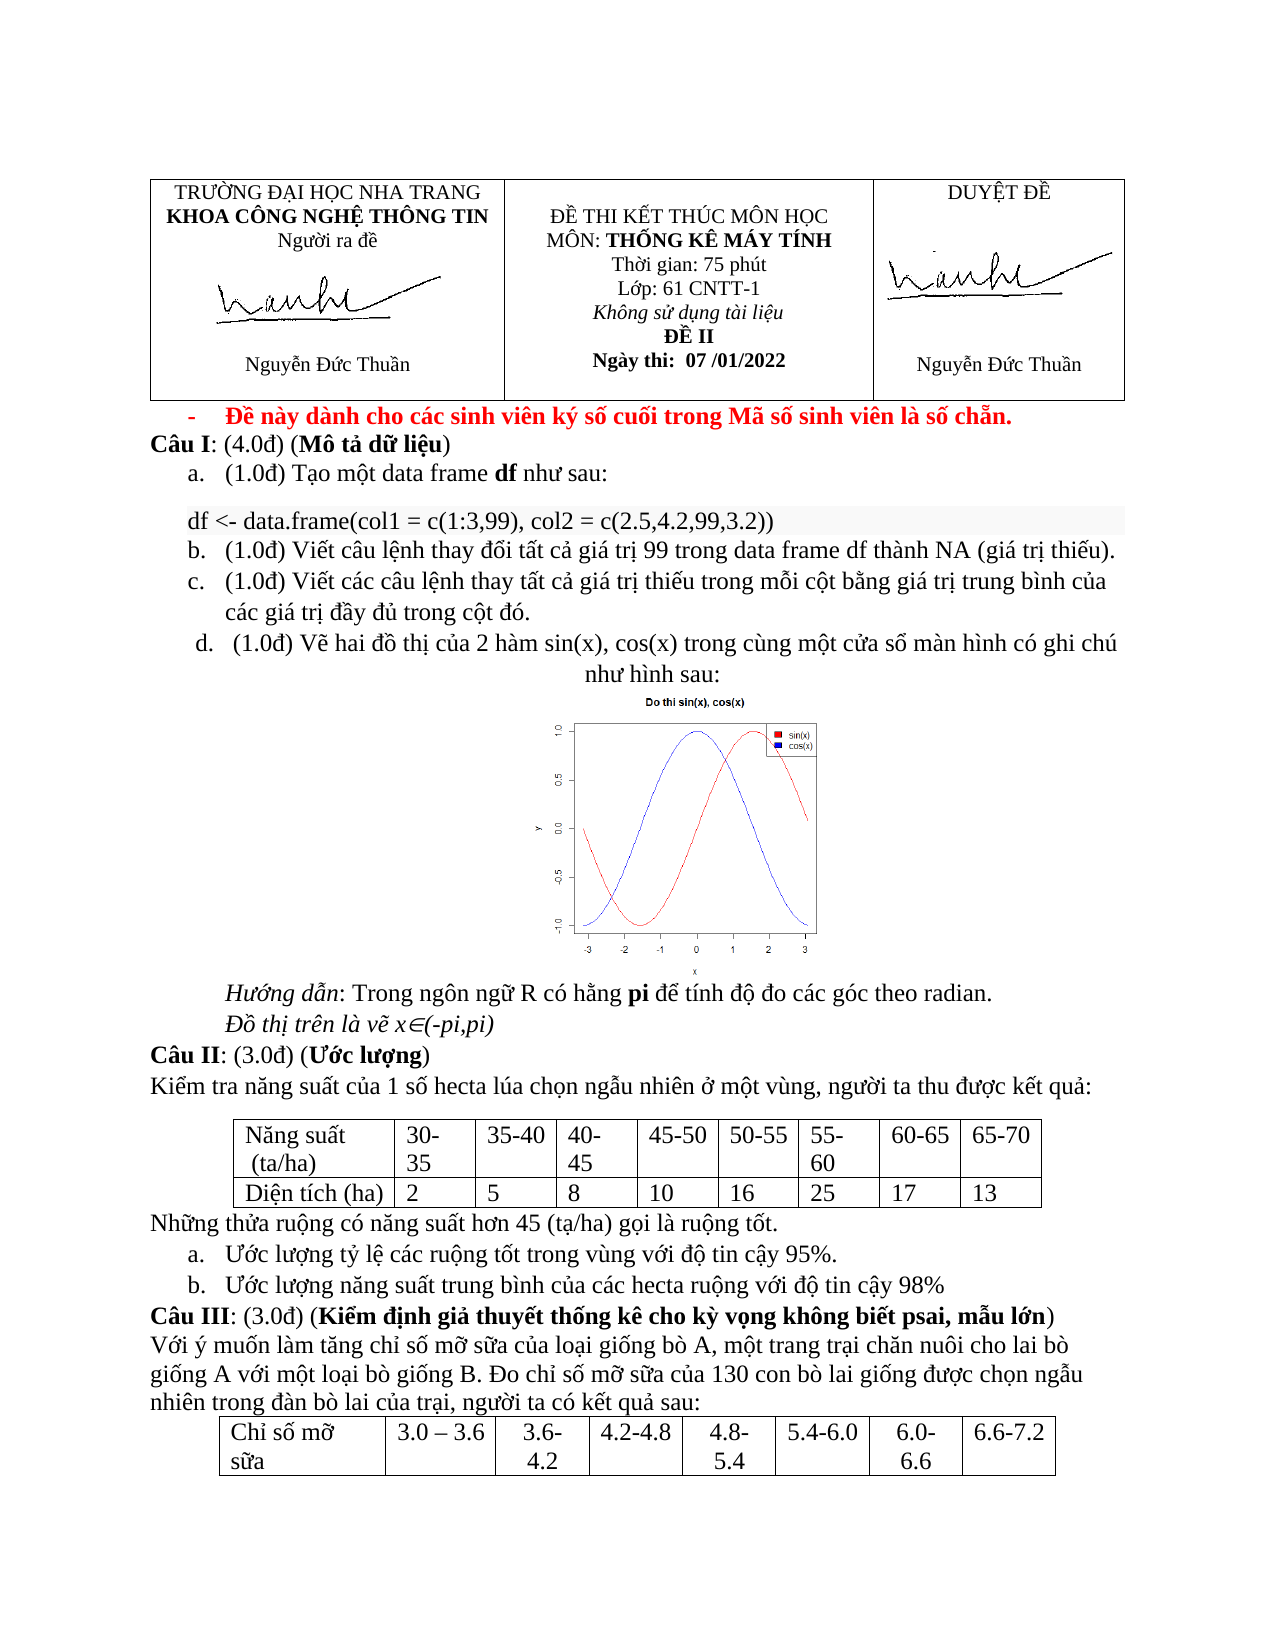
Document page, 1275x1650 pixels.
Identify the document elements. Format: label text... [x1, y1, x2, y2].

table_header DUYỆT ĐỀ Nguyễn Đức Thuần [874, 180, 1124, 400]
table_header ĐỀ THI KẾT THÚC MÔN HỌC MÔN: THỐNG KÊ MÁY TÍNH Thời gian: 75 phút Lớp: 61 CNTT-1 Không sử dụng tài liệu ĐỀ II Ngày thi: 07 /01/2022 [505, 180, 873, 400]
list Hướng dẫn: Trong ngôn ngữ R có hằng pi để tính độ đo các góc theo radian. [225, 978, 1125, 1007]
table_cell 17 [880, 1178, 960, 1207]
table_header 5.4-6.0 [776, 1417, 869, 1475]
list Câu III: (3.0đ) (Kiểm định giả thuyết thống kê cho kỳ vọng không biết psai, mẫu lớn) [150, 1301, 1125, 1330]
table_header Chỉ số mỡ sữa [220, 1417, 385, 1475]
list Ước lượng năng suất trung bình của các hecta ruộng với độ tin cậy 98% [187, 1270, 1125, 1299]
table_header 30-35 [395, 1120, 475, 1177]
table_header TRƯỜNG ĐẠI HỌC NHA TRANG KHOA CÔNG NGHỆ THÔNG TIN Người ra đề Nguyễn Đức Thuần [151, 180, 504, 400]
list Đề này dành cho các sinh viên ký số cuối trong Mã số sinh viên là số chẵn. [187, 401, 1125, 429]
table_header 4.8-5.4 [683, 1417, 775, 1475]
table_cell 5 [476, 1178, 556, 1207]
table_header 60-65 [880, 1120, 960, 1177]
text df <- data.frame(col1 = c(1:3,99), col2 = c(2.5,4.2,99,3.2)) [187, 506, 1125, 535]
list (1.0đ) Viết các câu lệnh thay tất cả giá trị thiếu trong mỗi cột bằng giá trị trung bình của các giá trị đầy đủ trong cột đó. [187, 566, 1125, 626]
table_header 6.0-6.6 [870, 1417, 962, 1475]
table_cell Diện tích (ha) [234, 1178, 394, 1207]
table_header 65-70 [961, 1120, 1041, 1177]
list Kiểm tra năng suất của 1 số hecta lúa chọn ngẫu nhiên ở một vùng, người ta thu được kết quả: [150, 1071, 1125, 1100]
table_header 35-40 [476, 1120, 556, 1177]
table_cell 16 [719, 1178, 798, 1207]
list Với ý muốn làm tăng chỉ số mỡ sữa của loại giống bò A, một trang trại chăn nuôi cho lai bò giống A với một loại bò giống B. Đo chỉ số mỡ sữa của 130 con bò lai giống được chọn ngẫu nhiên trong đàn bò lai của trại, người ta có kết quả sau: [150, 1330, 1125, 1416]
list Những thửa ruộng có năng suất hơn 45 (tạ/ha) gọi là ruộng tốt. [150, 1208, 1125, 1237]
list Đồ thị trên là vẽ x(-pi,pi) [225, 1009, 1125, 1038]
picture [530, 690, 820, 976]
table_header 3.0 – 3.6 [386, 1417, 495, 1475]
table_cell 10 [638, 1178, 718, 1207]
text Câu I: (4.0đ) (Mô tả dữ liệu) [150, 429, 1125, 458]
table_header 40-45 [557, 1120, 637, 1177]
table_header 50-55 [719, 1120, 798, 1177]
table_header 4.2-4.8 [590, 1417, 682, 1475]
list Câu II: (3.0đ) (Ước lượng) [150, 1040, 1125, 1069]
list (1.0đ) Viết câu lệnh thay đổi tất cả giá trị 99 trong data frame df thành NA (giá trị thiếu). [187, 535, 1125, 563]
list (1.0đ) Tạo một data frame df như sau: [187, 458, 1125, 487]
picture [885, 251, 1113, 304]
table_cell 2 [395, 1178, 475, 1207]
picture [214, 276, 441, 328]
list (1.0đ) Vẽ hai đồ thị của 2 hàm sin(x), cos(x) trong cùng một cửa sổ màn hình có ghi chú như hình sau: [179, 628, 1125, 688]
table_cell 25 [799, 1178, 879, 1207]
table_header 55-60 [799, 1120, 879, 1177]
list Ước lượng tỷ lệ các ruộng tốt trong vùng với độ tin cậy 95%. [187, 1239, 1125, 1268]
table_header 45-50 [638, 1120, 718, 1177]
table_header 6.6-7.2 [963, 1417, 1055, 1475]
table_cell 8 [557, 1178, 637, 1207]
table_header 3.6-4.2 [496, 1417, 589, 1475]
table_header Năng suất (ta/ha) [234, 1120, 394, 1177]
table_cell 13 [961, 1178, 1041, 1207]
